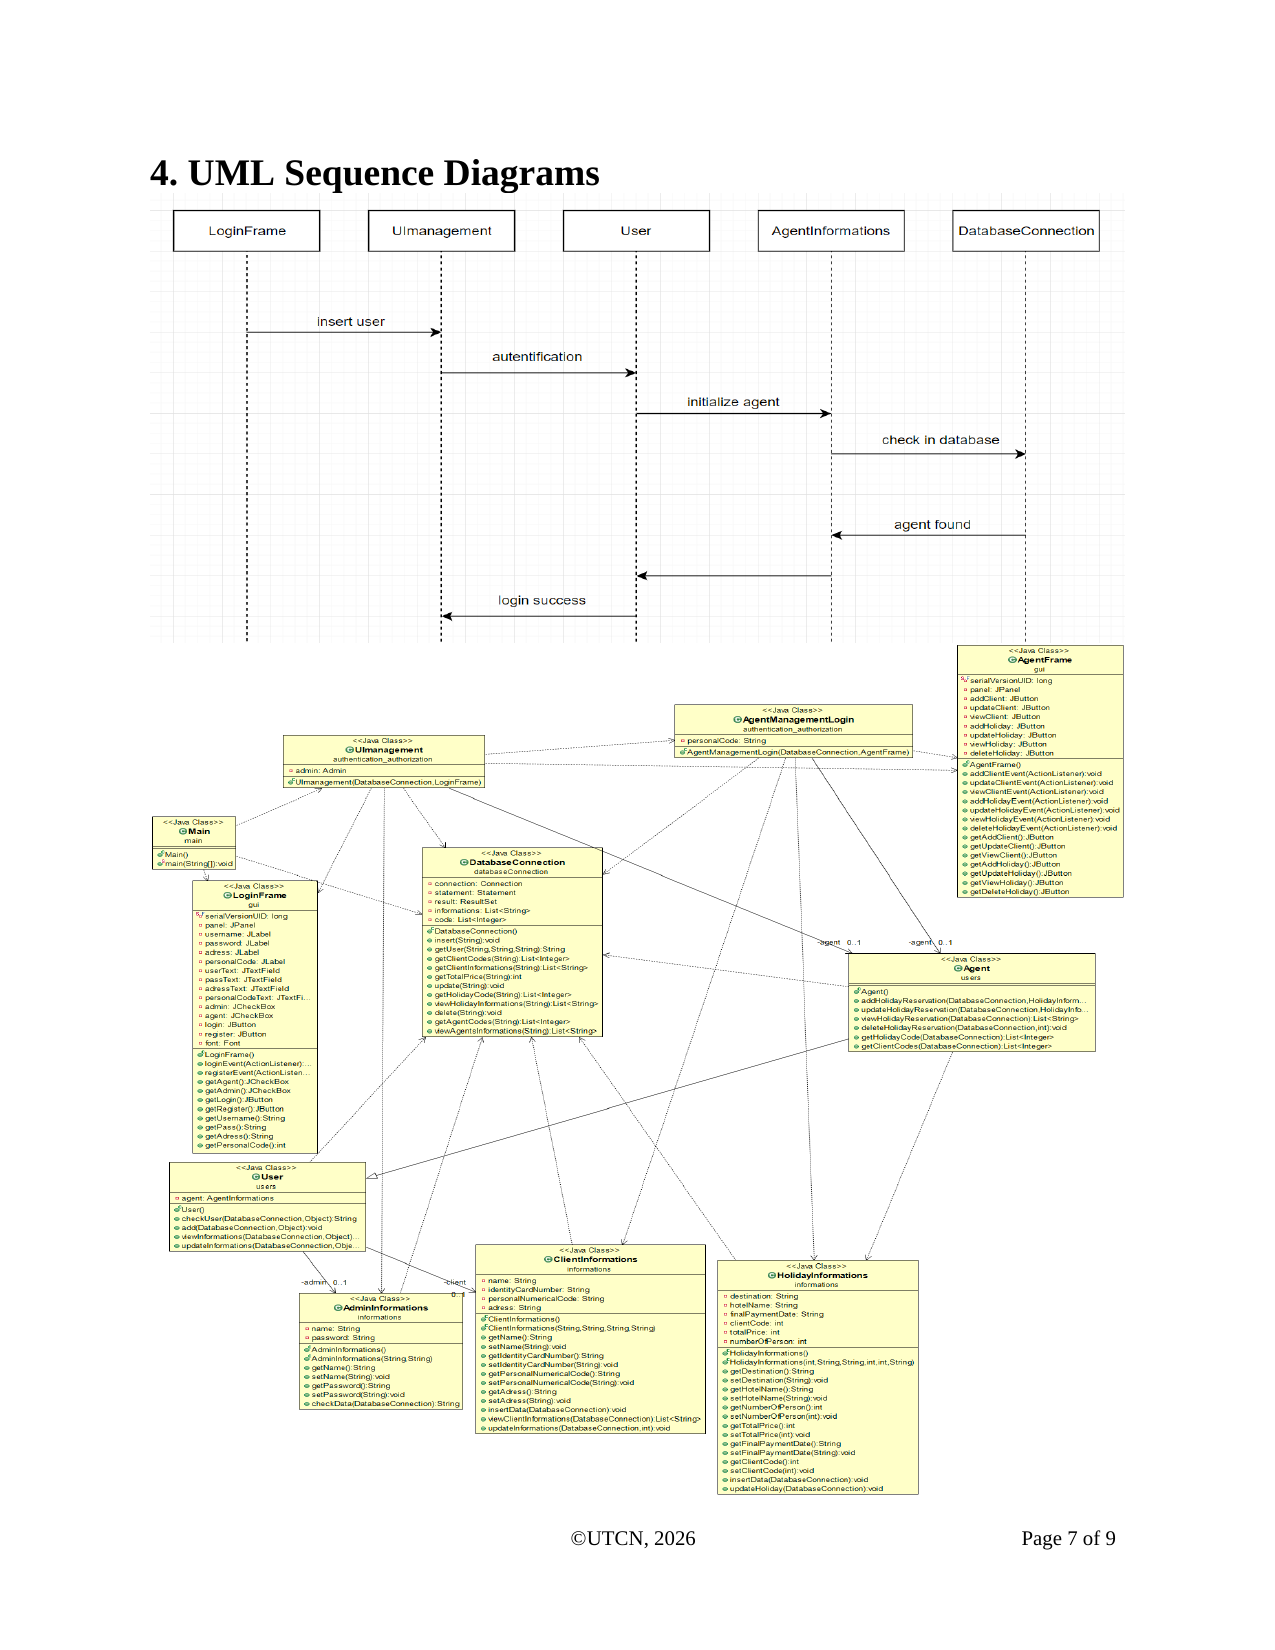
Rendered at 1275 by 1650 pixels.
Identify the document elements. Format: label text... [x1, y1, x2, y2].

title 4. UML Sequence Diagrams [150, 150, 1125, 193]
picture [150, 193, 1125, 1496]
